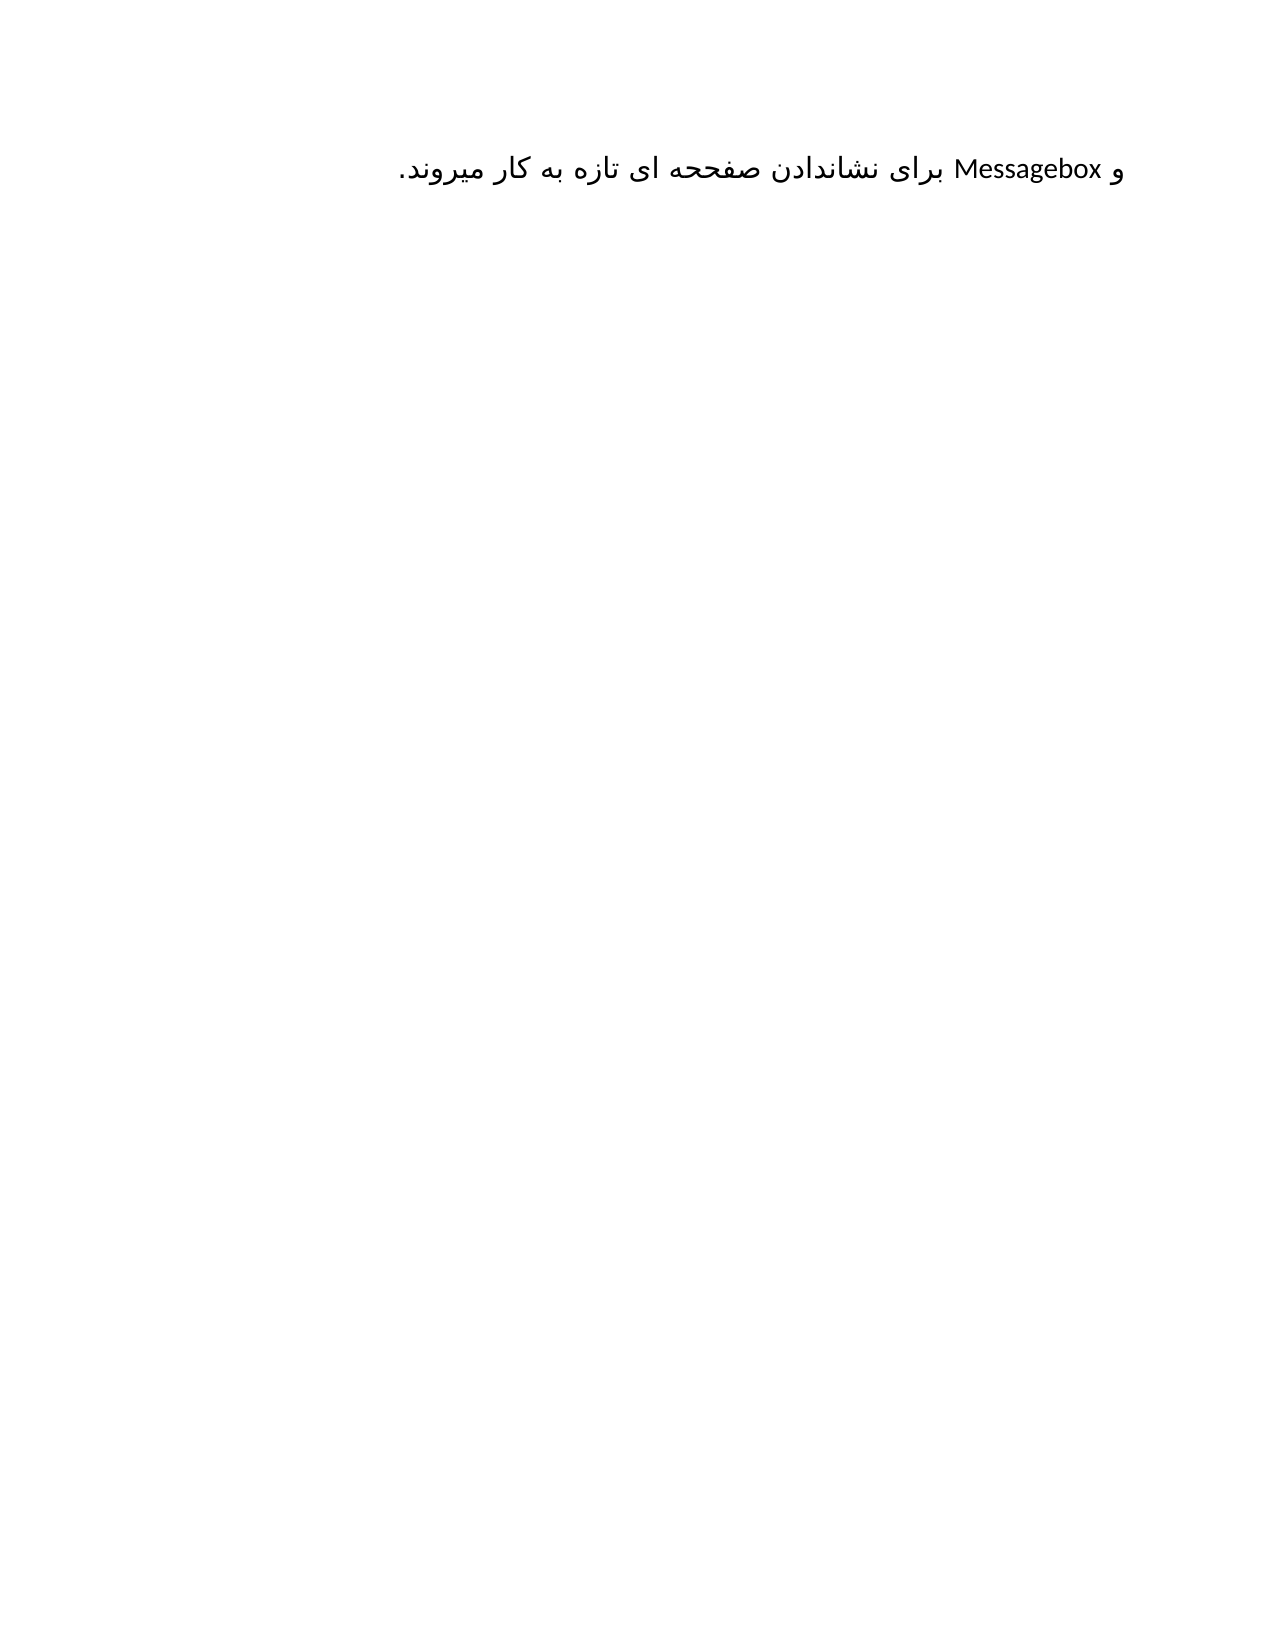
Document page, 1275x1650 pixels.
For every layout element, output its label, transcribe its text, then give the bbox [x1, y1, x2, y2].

text و Messagebox برای نشاندادن صفححه ای تازه به کار میروند. [150, 150, 1125, 186]
